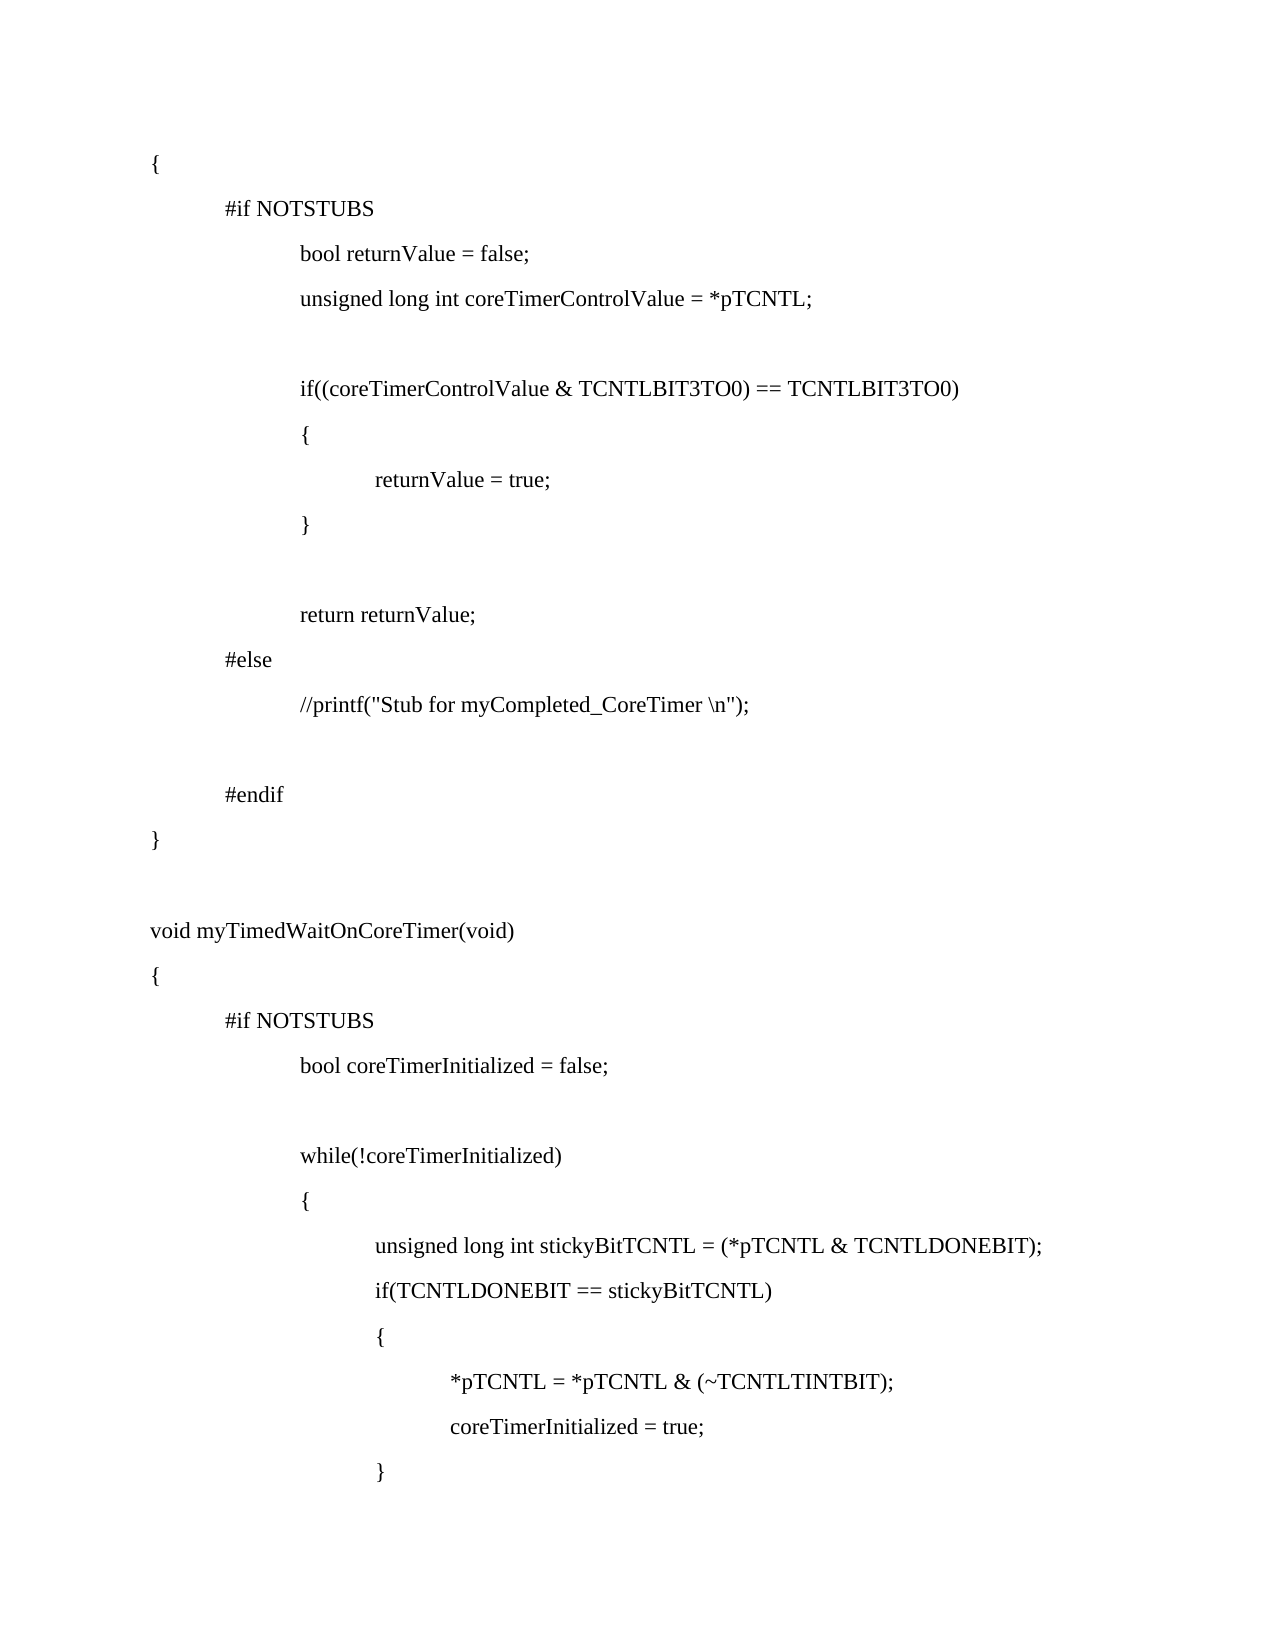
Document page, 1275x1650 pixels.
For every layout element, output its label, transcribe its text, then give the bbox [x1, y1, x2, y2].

text if(TCNTLDONEBIT == stickyBitTCNTL) [150, 1278, 1125, 1304]
text { [150, 962, 1125, 988]
text } [150, 1458, 1125, 1484]
text } [150, 511, 1125, 537]
text unsigned long int coreTimerControlValue = *pTCNTL; [150, 285, 1125, 312]
text { [150, 1187, 1125, 1214]
text bool returnValue = false; [150, 240, 1125, 267]
text returnValue = true; [150, 466, 1125, 492]
text { [150, 150, 1125, 176]
text unsigned long int stickyBitTCNTL = (*pTCNTL & TCNTLDONEBIT); [150, 1232, 1125, 1259]
text void myTimedWaitOnCoreTimer(void) [150, 917, 1125, 943]
text while(!coreTimerInitialized) [150, 1142, 1125, 1169]
text } [150, 827, 1125, 853]
text #else [150, 646, 1125, 672]
text coreTimerInitialized = true; [150, 1413, 1125, 1439]
text //printf("Stub for myCompleted_CoreTimer \n"); [150, 691, 1125, 718]
text bool coreTimerInitialized = false; [150, 1052, 1125, 1078]
text *pTCNTL = *pTCNTL & (~TCNTLTINTBIT); [150, 1368, 1125, 1394]
text if((coreTimerControlValue & TCNTLBIT3TO0) == TCNTLBIT3TO0) [150, 376, 1125, 402]
text #if NOTSTUBS [150, 195, 1125, 221]
text #if NOTSTUBS [150, 1007, 1125, 1033]
text return returnValue; [150, 601, 1125, 627]
text { [150, 1323, 1125, 1349]
text { [150, 421, 1125, 447]
text #endif [150, 781, 1125, 808]
